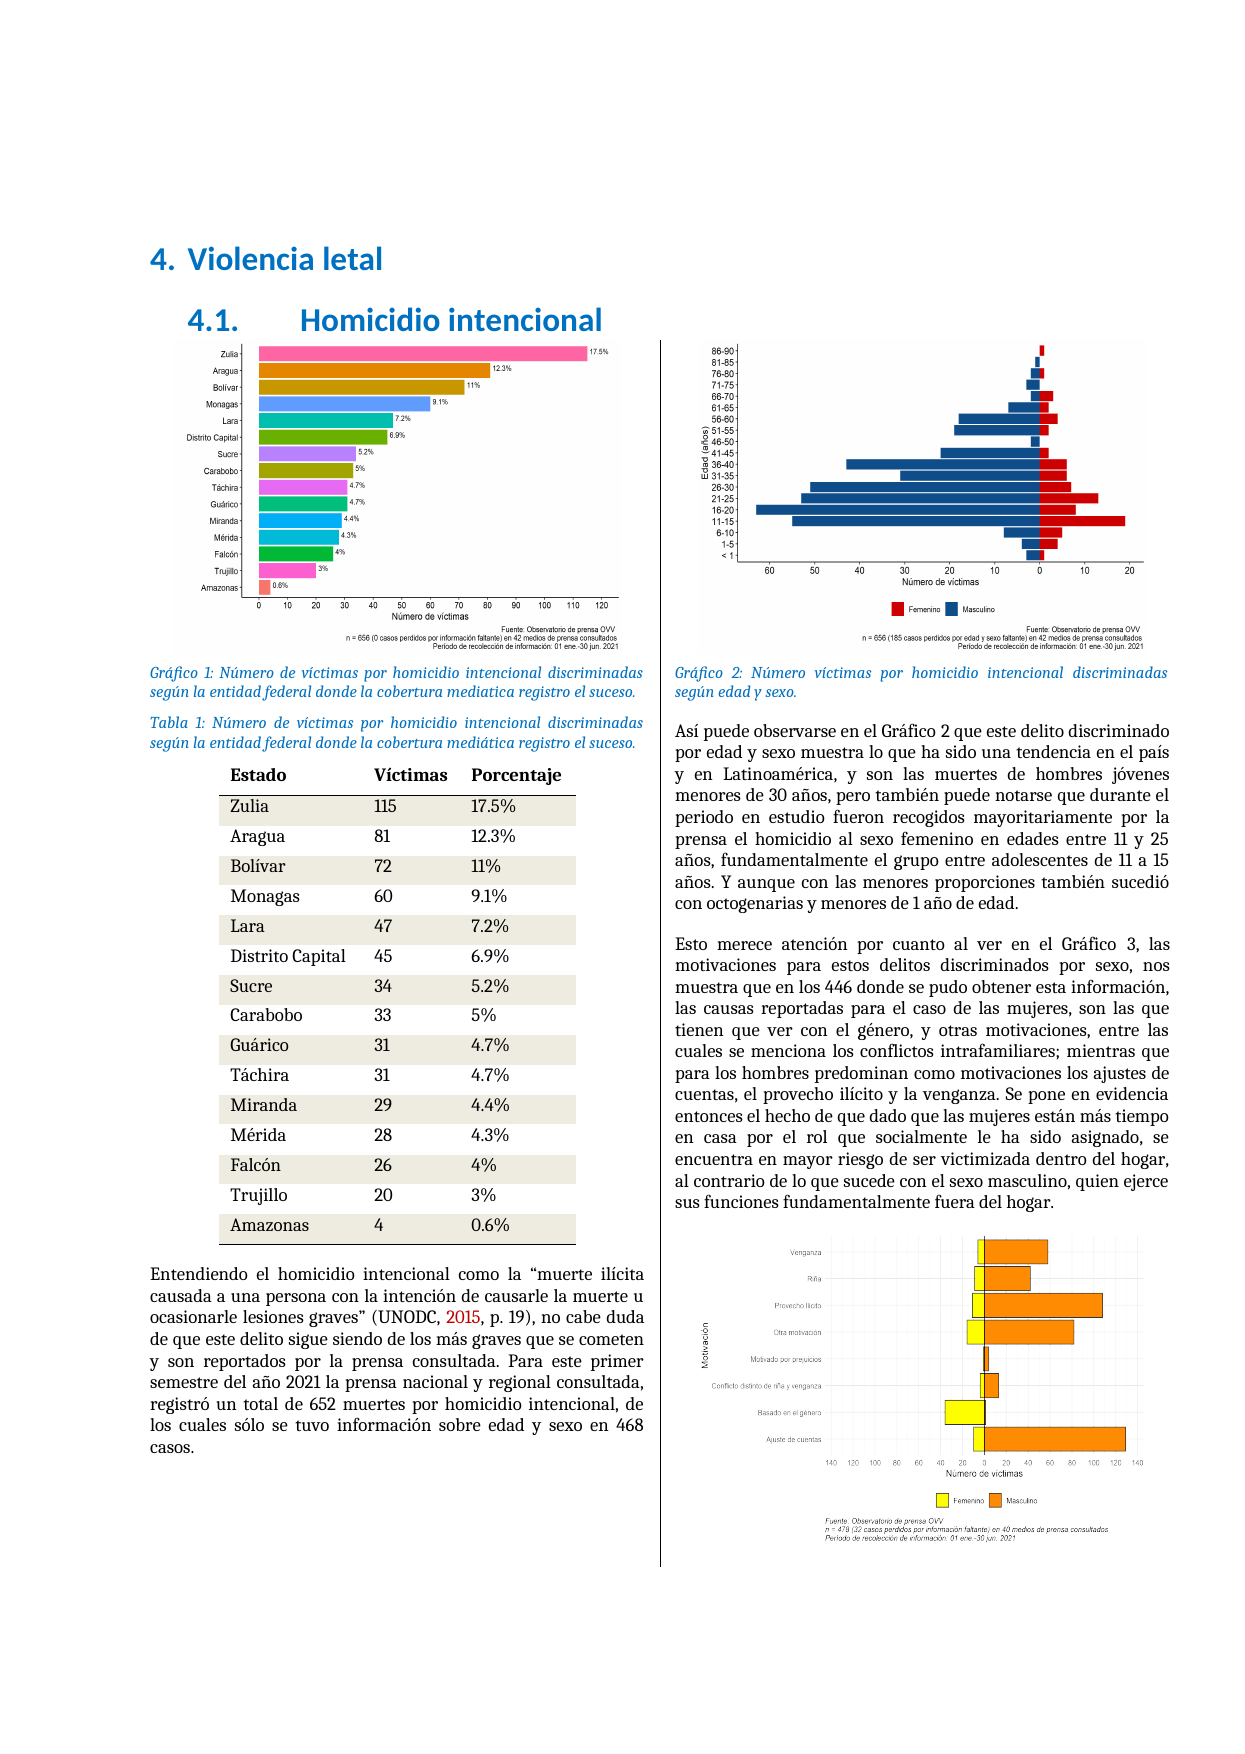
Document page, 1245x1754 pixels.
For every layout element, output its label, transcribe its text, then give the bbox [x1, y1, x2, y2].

picture [172, 339, 623, 655]
table_cell 20 [363, 1184, 460, 1214]
table_cell 4.3% [460, 1125, 576, 1154]
table_cell Amazonas [219, 1214, 363, 1244]
table_cell 28 [363, 1125, 460, 1154]
table_cell 31 [363, 1065, 460, 1095]
text Gráfico 1: Número de víctimas por homicidio intencional discriminadas según la entidad federal donde la cobertura mediatica registro el suceso. [150, 663, 645, 701]
table_cell 9.1% [460, 885, 576, 915]
table_cell 34 [363, 975, 460, 1005]
table_cell 4.4% [460, 1095, 576, 1124]
text Esto merece atención por cuanto al ver en el Gráfico 3, las motivaciones para estos delitos discriminados por sexo, nos muestra que en los 446 donde se pudo obtener esta información, las causas reportadas para el caso de las mujeres, son las que tienen que ver con el género, y otras motivaciones, entre las cuales se menciona los conflictos intrafamiliares; mientras que para los hombres predominan como motivaciones los ajustes de cuentas, el provecho ilícito y la venganza. Se pone en evidencia entonces el hecho de que dado que las mujeres están más tiempo en casa por el rol que socialmente le ha sido asignado, se encuentra en mayor riesgo de ser victimizada dentro del hogar, al contrario de lo que sucede con el sexo masculino, quien ejerce sus funciones fundamentalmente fuera del hogar. [675, 933, 1170, 1213]
table_cell 0.6% [460, 1214, 576, 1244]
table_cell Carabobo [219, 1005, 363, 1035]
table_cell 12.3% [460, 826, 576, 856]
table_cell 3% [460, 1184, 576, 1214]
table_cell 6.9% [460, 945, 576, 975]
table_cell Mérida [219, 1125, 363, 1154]
table_cell Sucre [219, 975, 363, 1005]
table_cell Táchira [219, 1065, 363, 1095]
picture [697, 339, 1148, 655]
subtitle Violencia letal [150, 237, 1170, 278]
table_cell Miranda [219, 1095, 363, 1124]
table_cell 4% [460, 1155, 576, 1184]
table_cell Monagas [219, 885, 363, 915]
text Tabla 1: Número de víctimas por homicidio intencional discriminadas según la entidad federal donde la cobertura mediática registro el suceso. [150, 714, 645, 752]
table_cell Bolívar [219, 856, 363, 885]
text Así puede observarse en el Gráfico 2 que este delito discriminado por edad y sexo muestra lo que ha sido una tendencia en el país y en Latinoamérica, y son las muertes de hombres jóvenes menores de 30 años, pero también puede notarse que durante el periodo en estudio fueron recogidos mayoritariamente por la prensa el homicidio al sexo femenino en edades entre 11 y 25 años, fundamentalmente el grupo entre adolescentes de 11 a 15 años. Y aunque con las menores proporciones también sucedió con octogenarias y menores de 1 año de edad. [675, 720, 1170, 914]
table_cell 11% [460, 856, 576, 885]
table_cell Trujillo [219, 1184, 363, 1214]
table_cell Lara [219, 915, 363, 945]
table_cell 31 [363, 1035, 460, 1065]
table_header Estado [219, 765, 363, 795]
table_cell Falcón [219, 1155, 363, 1184]
table_cell 4.7% [460, 1035, 576, 1065]
table_cell 33 [363, 1005, 460, 1035]
text Gráfico 2: Número víctimas por homicidio intencional discriminadas según edad y sexo. [675, 663, 1170, 701]
table_cell Guárico [219, 1035, 363, 1065]
table_cell 26 [363, 1155, 460, 1184]
table_cell Distrito Capital [219, 945, 363, 975]
table_cell Zulia [219, 796, 363, 826]
table_cell 4 [363, 1214, 460, 1244]
table_cell 5% [460, 1005, 576, 1035]
table_cell 29 [363, 1095, 460, 1124]
table_cell Aragua [219, 826, 363, 856]
table_cell 72 [363, 856, 460, 885]
table_header Víctimas [363, 765, 460, 795]
table_header Porcentaje [460, 765, 576, 795]
table_cell 115 [363, 796, 460, 826]
table_cell 45 [363, 945, 460, 975]
subtitle Homicidio intencional [187, 299, 1170, 340]
table_cell 81 [363, 826, 460, 856]
table_cell 17.5% [460, 796, 576, 826]
table_cell 7.2% [460, 915, 576, 945]
picture [697, 1232, 1148, 1547]
table_cell 4.7% [460, 1065, 576, 1095]
text Entendiendo el homicidio intencional como la “muerte ilícita causada a una persona con la intención de causarle la muerte u ocasionarle lesiones graves” (UNODC, 2015, p. 19), no cabe duda de que este delito sigue siendo de los más graves que se cometen y son reportados por la prensa consultada. Para este primer semestre del año 2021 la prensa nacional y regional consultada, registró un total de 652 muertes por homicidio intencional, de los cuales sólo se tuvo información sobre edad y sexo en 468 casos. [150, 1264, 645, 1458]
table_cell 5.2% [460, 975, 576, 1005]
table_cell 47 [363, 915, 460, 945]
table_cell 60 [363, 885, 460, 915]
